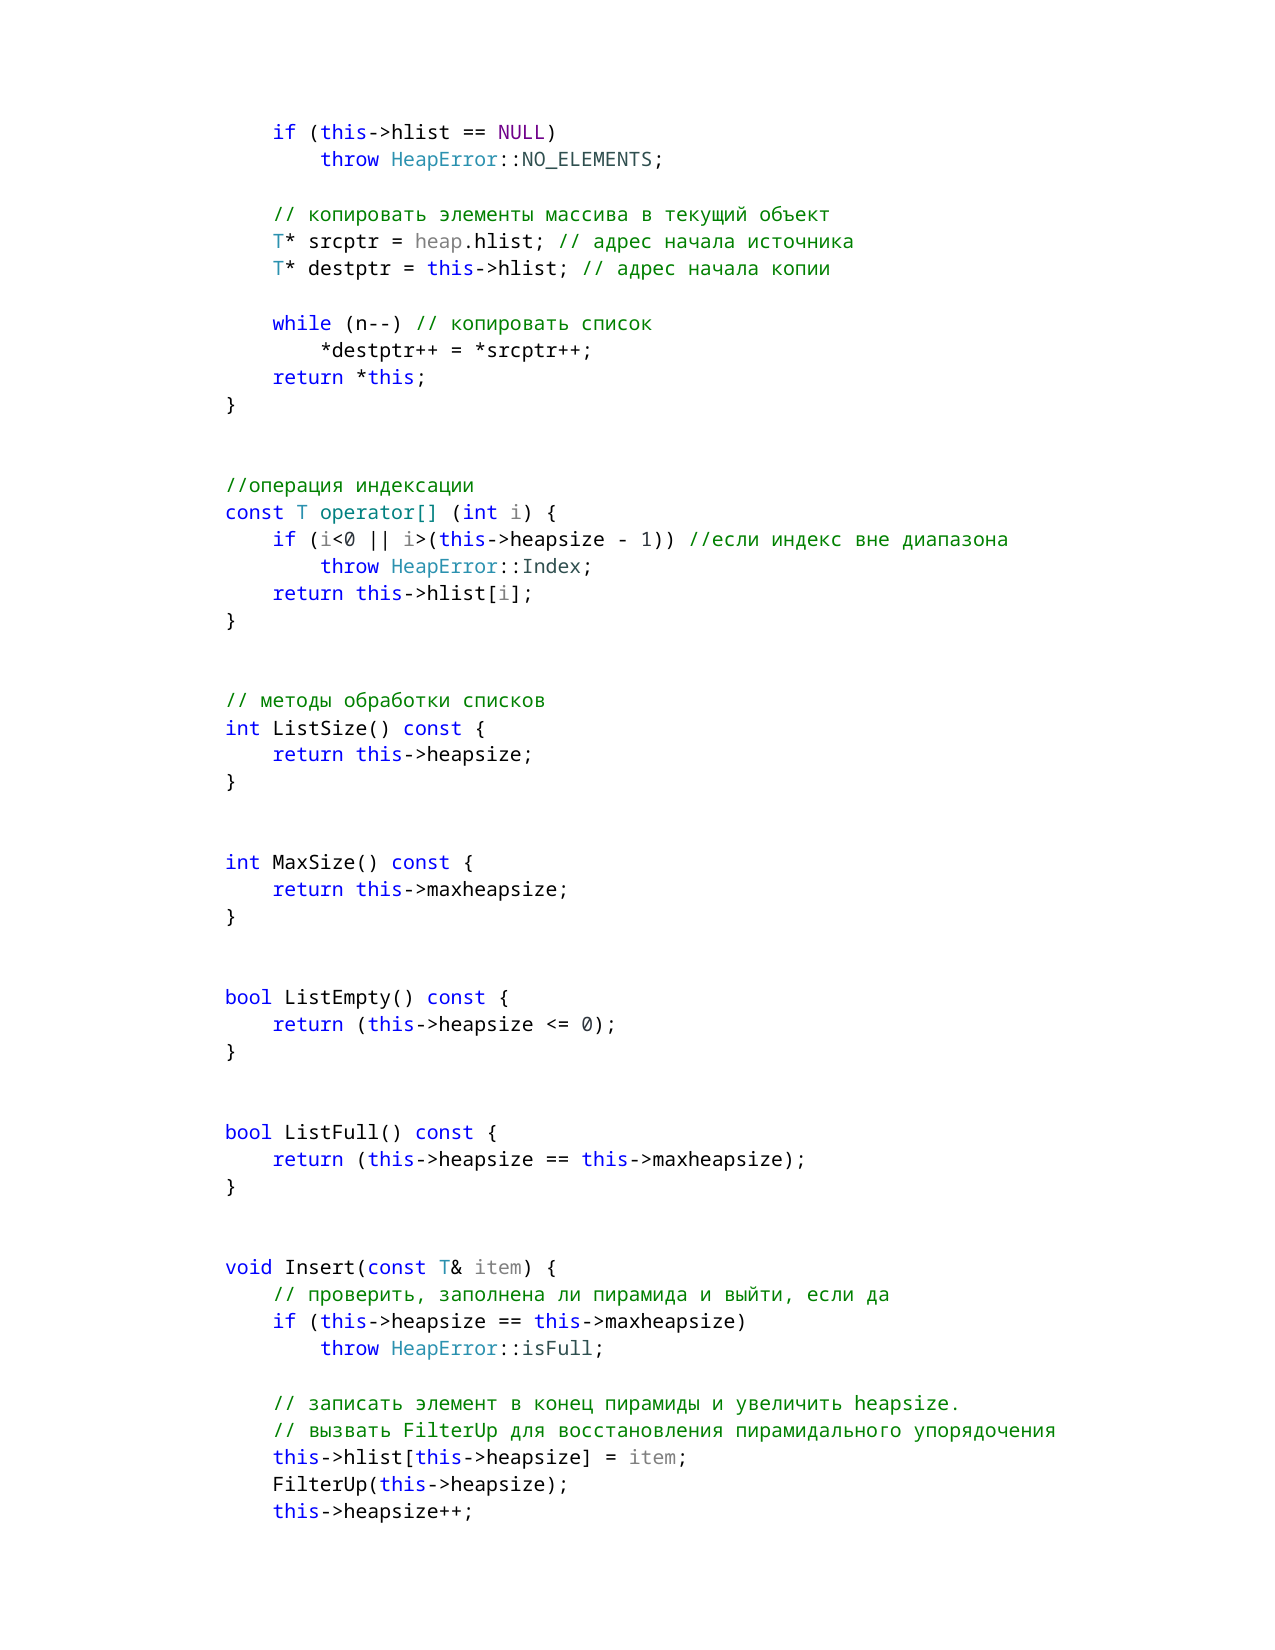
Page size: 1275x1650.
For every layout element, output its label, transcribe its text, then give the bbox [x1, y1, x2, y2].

text } [177, 390, 1186, 417]
text while (n--) // копировать список [177, 309, 1186, 336]
text int ListSize() const { [177, 714, 1186, 741]
text throw HeapError::Index; [177, 552, 1186, 579]
text // копировать элементы массива в текущий объект [177, 200, 1186, 227]
text return (this->heapsize <= 0); [177, 1011, 1186, 1037]
text return (this->heapsize == this->maxheapsize); [177, 1145, 1186, 1172]
text bool ListEmpty() const { [177, 983, 1186, 1011]
text FilterUp(this->heapsize); [177, 1470, 1186, 1497]
text } [177, 1172, 1186, 1199]
text *destptr++ = *srcptr++; [177, 336, 1186, 363]
text return this->maxheapsize; [177, 876, 1186, 903]
text return this->heapsize; [177, 741, 1186, 768]
text //операция индексации [177, 471, 1186, 498]
text if (this->heapsize == this->maxheapsize) [177, 1307, 1186, 1334]
text } [177, 1037, 1186, 1064]
text int MaxSize() const { [177, 849, 1186, 876]
text void Insert(const T& item) { [177, 1253, 1186, 1280]
text const T operator[] (int i) { [177, 498, 1186, 525]
text bool ListFull() const { [177, 1118, 1186, 1145]
text T* destptr = this->hlist; // адрес начала копии [177, 254, 1186, 281]
text // методы обработки списков [177, 687, 1186, 714]
text T* srcptr = heap.hlist; // адрес начала источника [177, 227, 1186, 254]
text // проверить, заполнена ли пирамида и выйти, если да [177, 1280, 1186, 1307]
text this->heapsize++; [177, 1497, 1186, 1524]
text } [177, 606, 1186, 633]
text if (this->hlist == NULL) [177, 118, 1186, 145]
text // записать элемент в конец пирамиды и увеличить heapsize. [177, 1389, 1186, 1416]
text this->hlist[this->heapsize] = item; [177, 1443, 1186, 1470]
text } [177, 903, 1186, 929]
text throw HeapError::isFull; [177, 1334, 1186, 1361]
text throw HeapError::NO_ELEMENTS; [177, 145, 1186, 172]
text // вызвать FilterUp для восстановления пирамидального упорядочения [177, 1416, 1186, 1443]
text return *this; [177, 363, 1186, 390]
text return this->hlist[i]; [177, 579, 1186, 606]
text } [177, 768, 1186, 795]
text if (i<0 || i>(this->heapsize - 1)) //если индекс вне диапазона [177, 525, 1186, 552]
